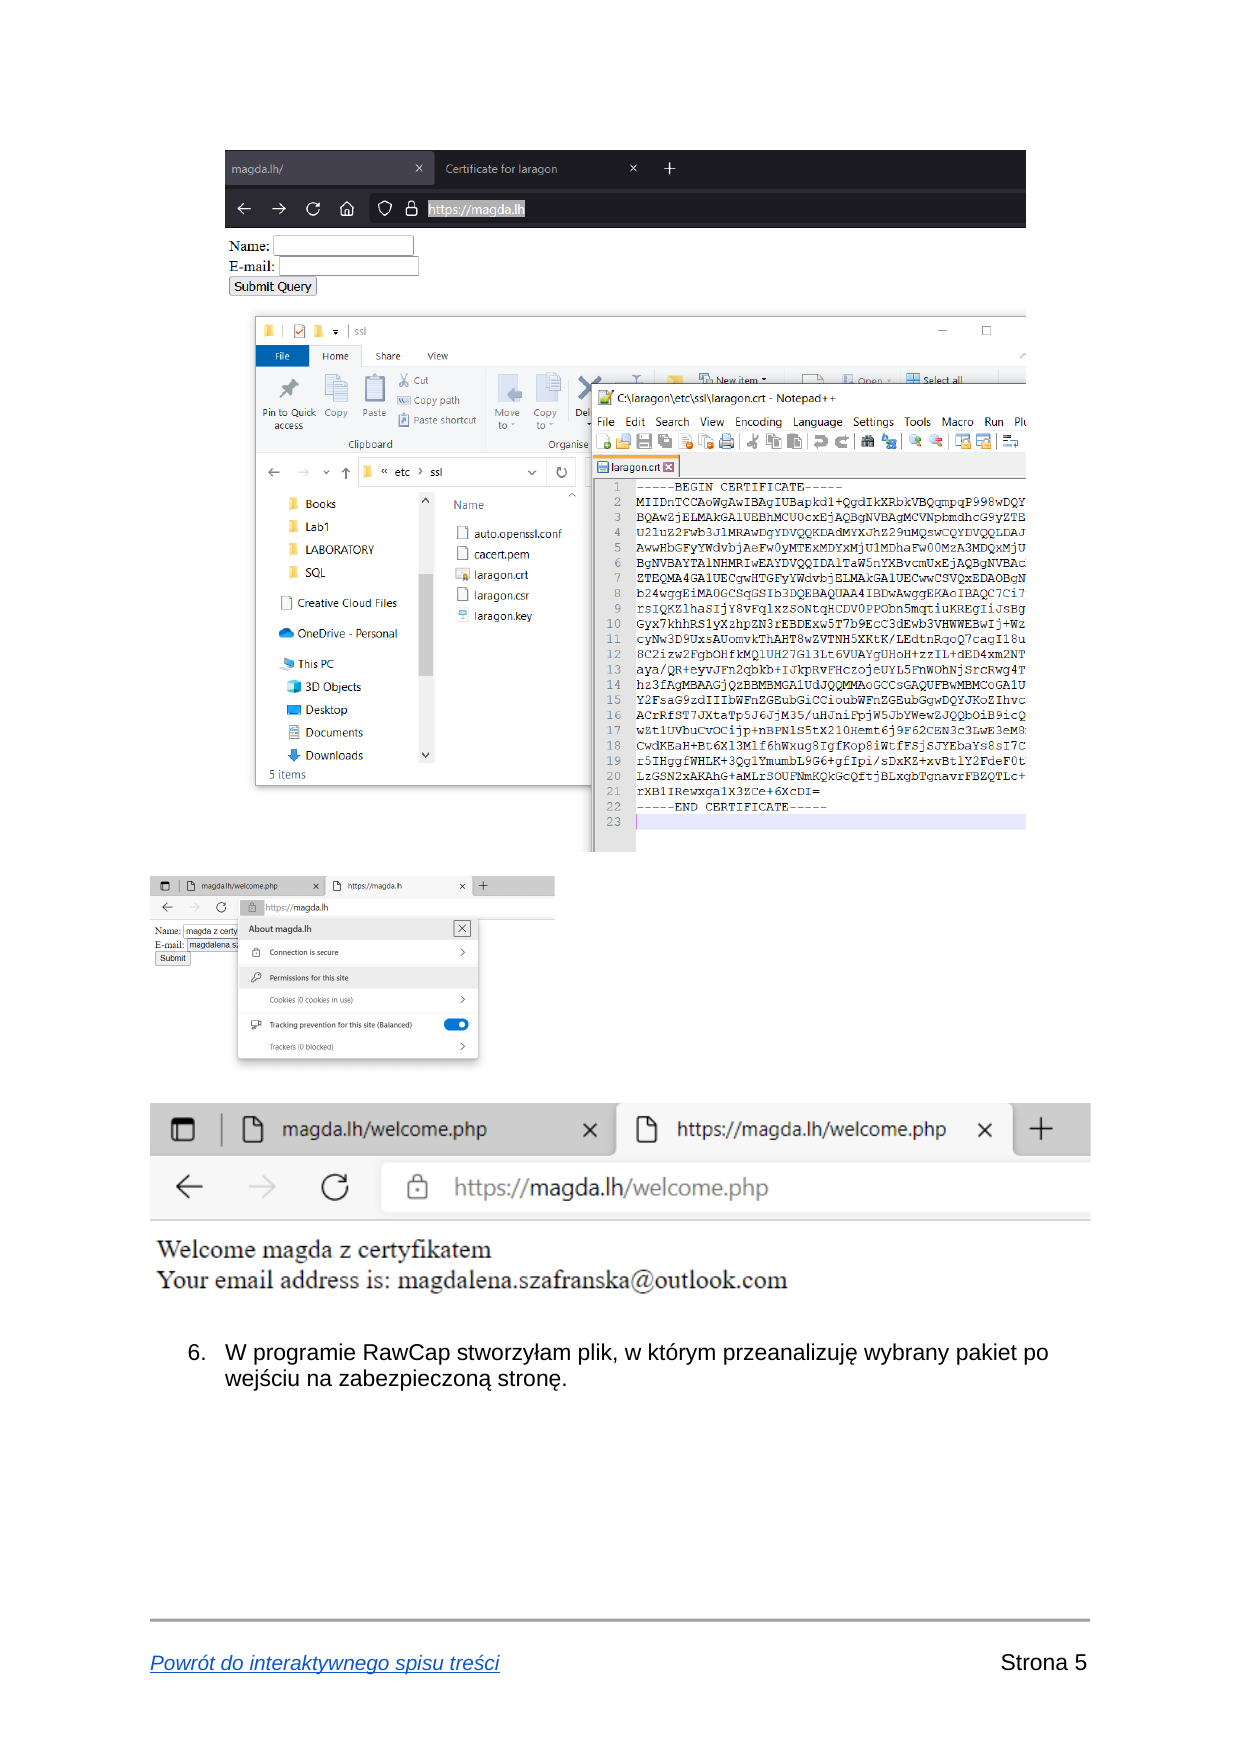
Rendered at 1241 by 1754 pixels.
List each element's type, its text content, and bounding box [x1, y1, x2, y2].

picture [150, 876, 555, 1079]
picture [150, 1103, 1091, 1314]
picture [225, 150, 1026, 852]
list W programie RawCap stworzyłam plik, w którym przeanalizuję wybrany pakiet po wejściu na zabezpieczoną stronę. [187, 1339, 1090, 1392]
